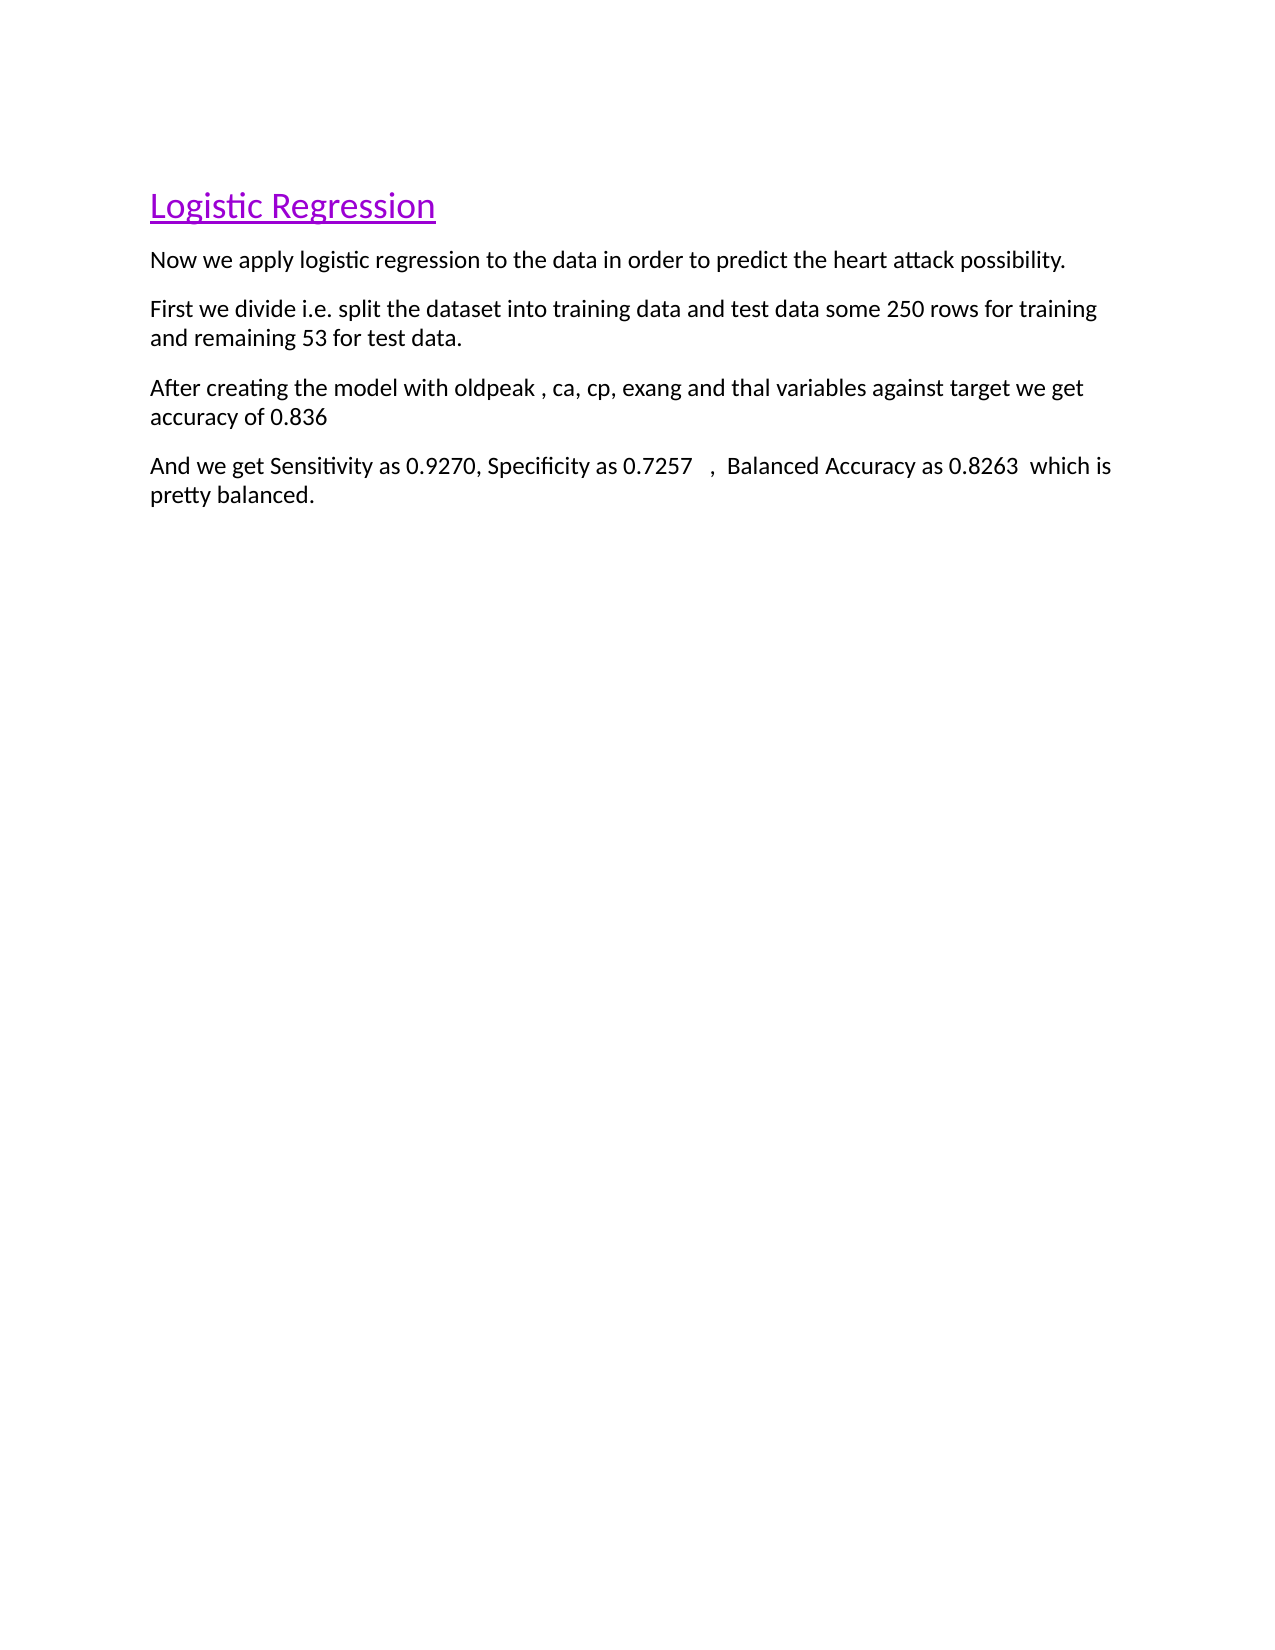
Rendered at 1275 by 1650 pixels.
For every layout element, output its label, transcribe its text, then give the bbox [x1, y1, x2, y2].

text First we divide i.e. split the dataset into training data and test data some 250 rows for training and remaining 53 for test data. [150, 295, 1125, 352]
text Now we apply logistic regression to the data in order to predict the heart attack possibility. [150, 245, 1125, 274]
text And we get Sensitivity as 0.9270, Specificity as 0.7257 , Balanced Accuracy as 0.8263 which is pretty balanced. [150, 452, 1125, 509]
text Logistic Regression [150, 196, 1125, 224]
text After creating the model with oldpeak , ca, cp, exang and thal variables against target we get accuracy of 0.836 [150, 373, 1125, 431]
